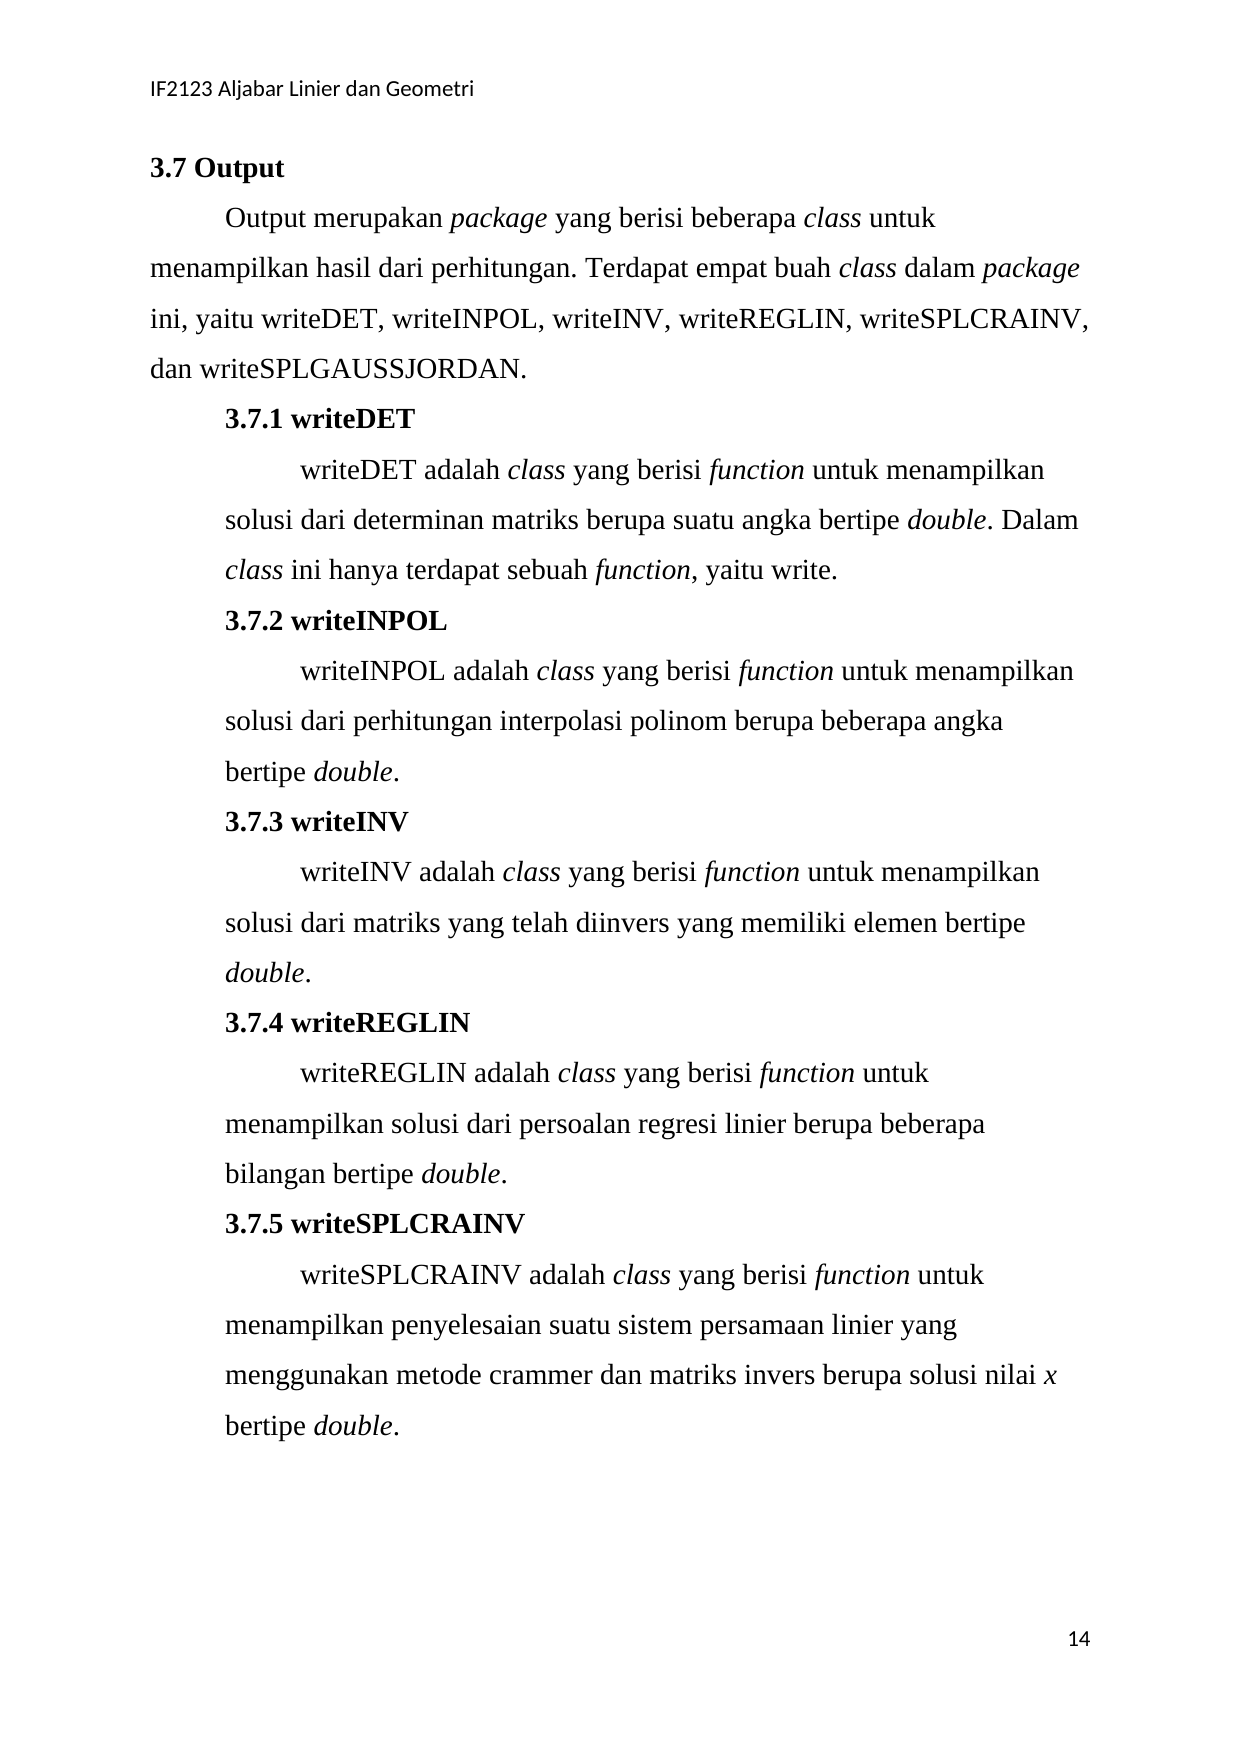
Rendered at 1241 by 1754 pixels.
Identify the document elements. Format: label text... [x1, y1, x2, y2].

text Output merupakan package yang berisi beberapa class untuk menampilkan hasil dari perhitungan. Terdapat empat buah class dalam package ini, yaitu writeDET, writeINPOL, writeINV, writeREGLIN, writeSPLCRAINV, dan writeSPLGAUSSJORDAN. [150, 200, 1090, 385]
text 3.7 Output [150, 150, 1090, 183]
text writeREGLIN adalah class yang berisi function untuk menampilkan solusi dari persoalan regresi linier berupa beberapa bilangan bertipe double. [225, 1056, 1090, 1190]
text writeSPLCRAINV adalah class yang berisi function untuk menampilkan penyelesaian suatu sistem persamaan linier yang menggunakan metode crammer dan matriks invers berupa solusi nilai x bertipe double. [225, 1257, 1090, 1441]
text 3.7.1 writeDET [150, 402, 1090, 435]
text 3.7.5 writeSPLCRAINV [150, 1207, 1090, 1240]
text writeDET adalah class yang berisi function untuk menampilkan solusi dari determinan matriks berupa suatu angka bertipe double. Dalam class ini hanya terdapat sebuah function, yaitu write. [225, 452, 1090, 586]
text writeINV adalah class yang berisi function untuk menampilkan solusi dari matriks yang telah diinvers yang memiliki elemen bertipe double. [225, 854, 1090, 988]
text 3.7.2 writeINPOL [150, 603, 1090, 636]
text 3.7.3 writeINV [150, 804, 1090, 838]
text writeINPOL adalah class yang berisi function untuk menampilkan solusi dari perhitungan interpolasi polinom berupa beberapa angka bertipe double. [225, 653, 1090, 787]
text 3.7.4 writeREGLIN [150, 1005, 1090, 1039]
